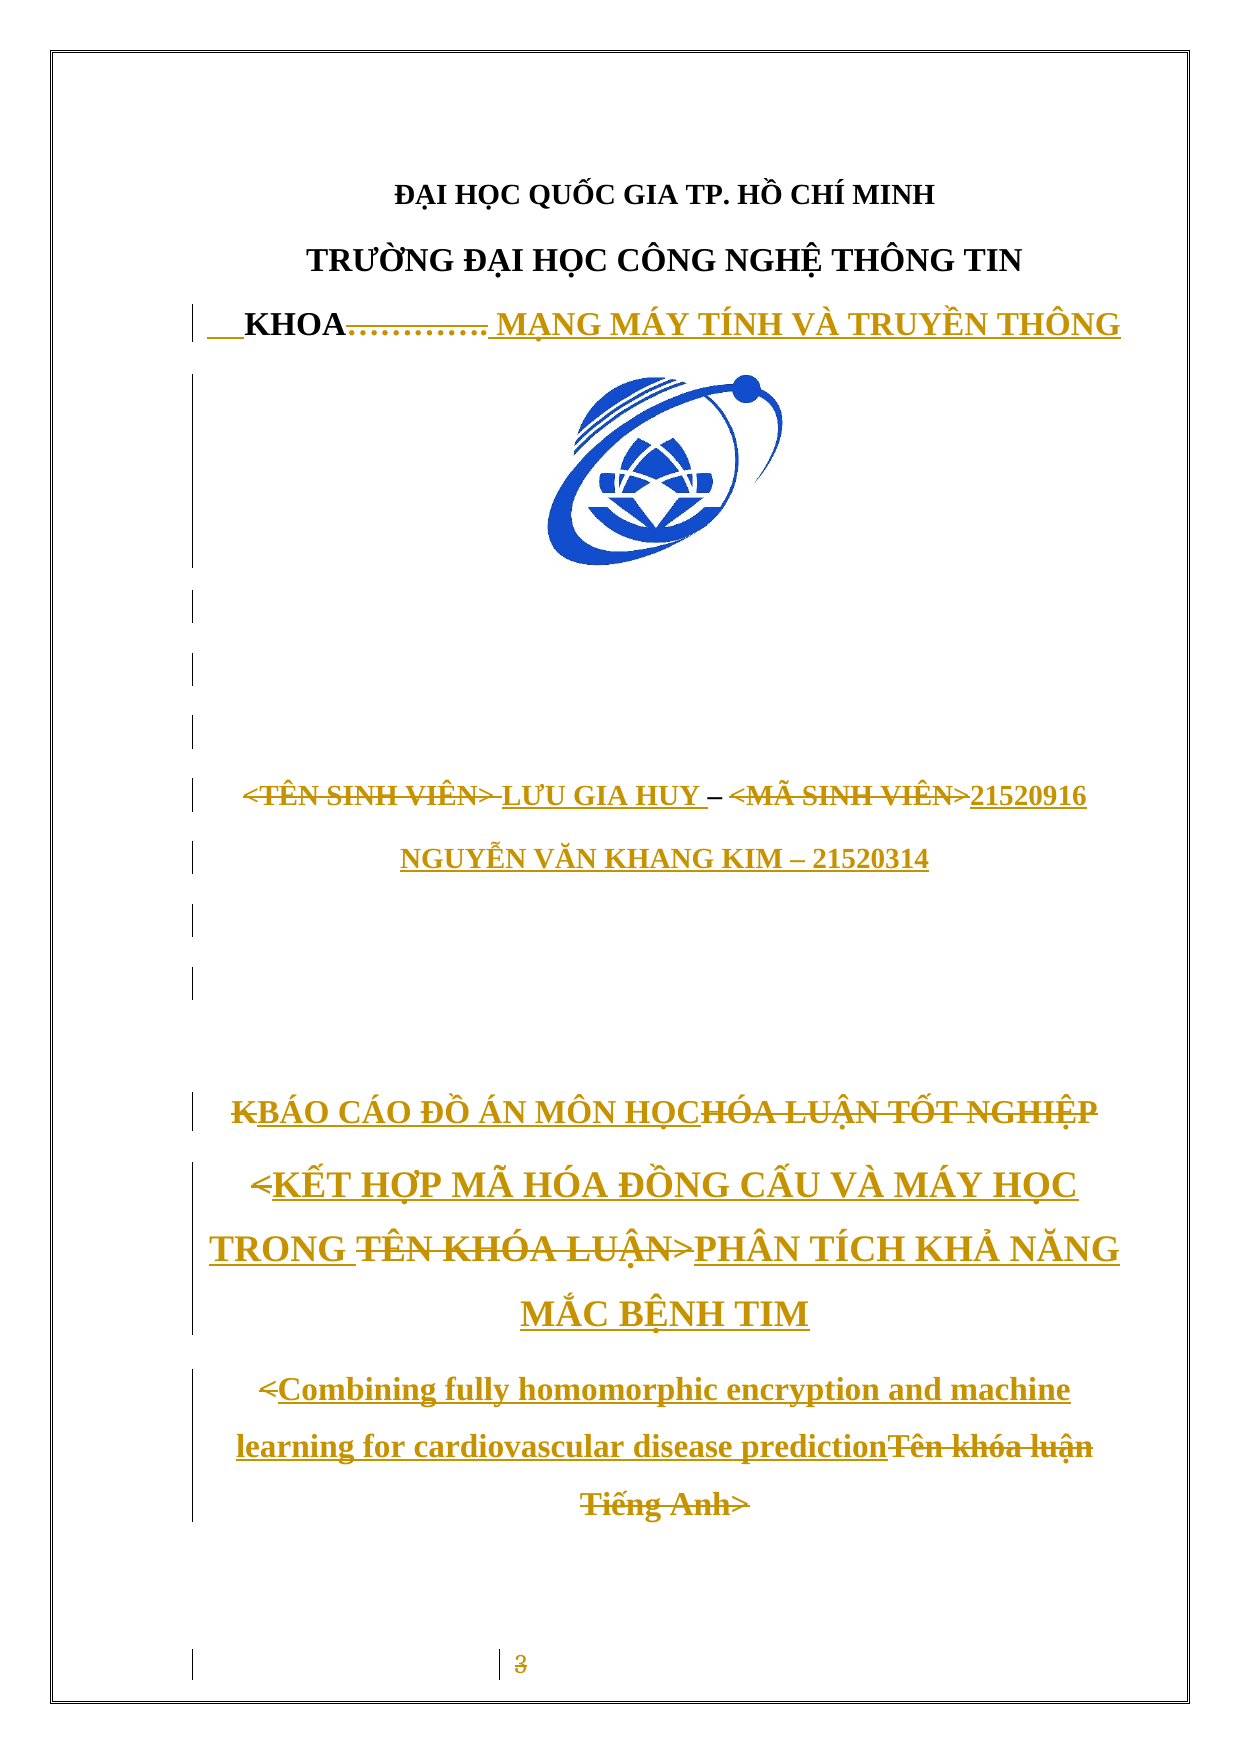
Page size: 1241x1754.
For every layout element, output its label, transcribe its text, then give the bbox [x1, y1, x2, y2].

picture [545, 373, 784, 568]
text ĐẠI HỌC QUỐC GIA TP. HỒ CHÍ MINH [207, 177, 1122, 211]
text KHOA [207, 304, 1122, 342]
text – [207, 778, 1122, 812]
text TRƯỜNG ĐẠI HỌC CÔNG NGHỆ THÔNG TIN [207, 240, 1122, 278]
